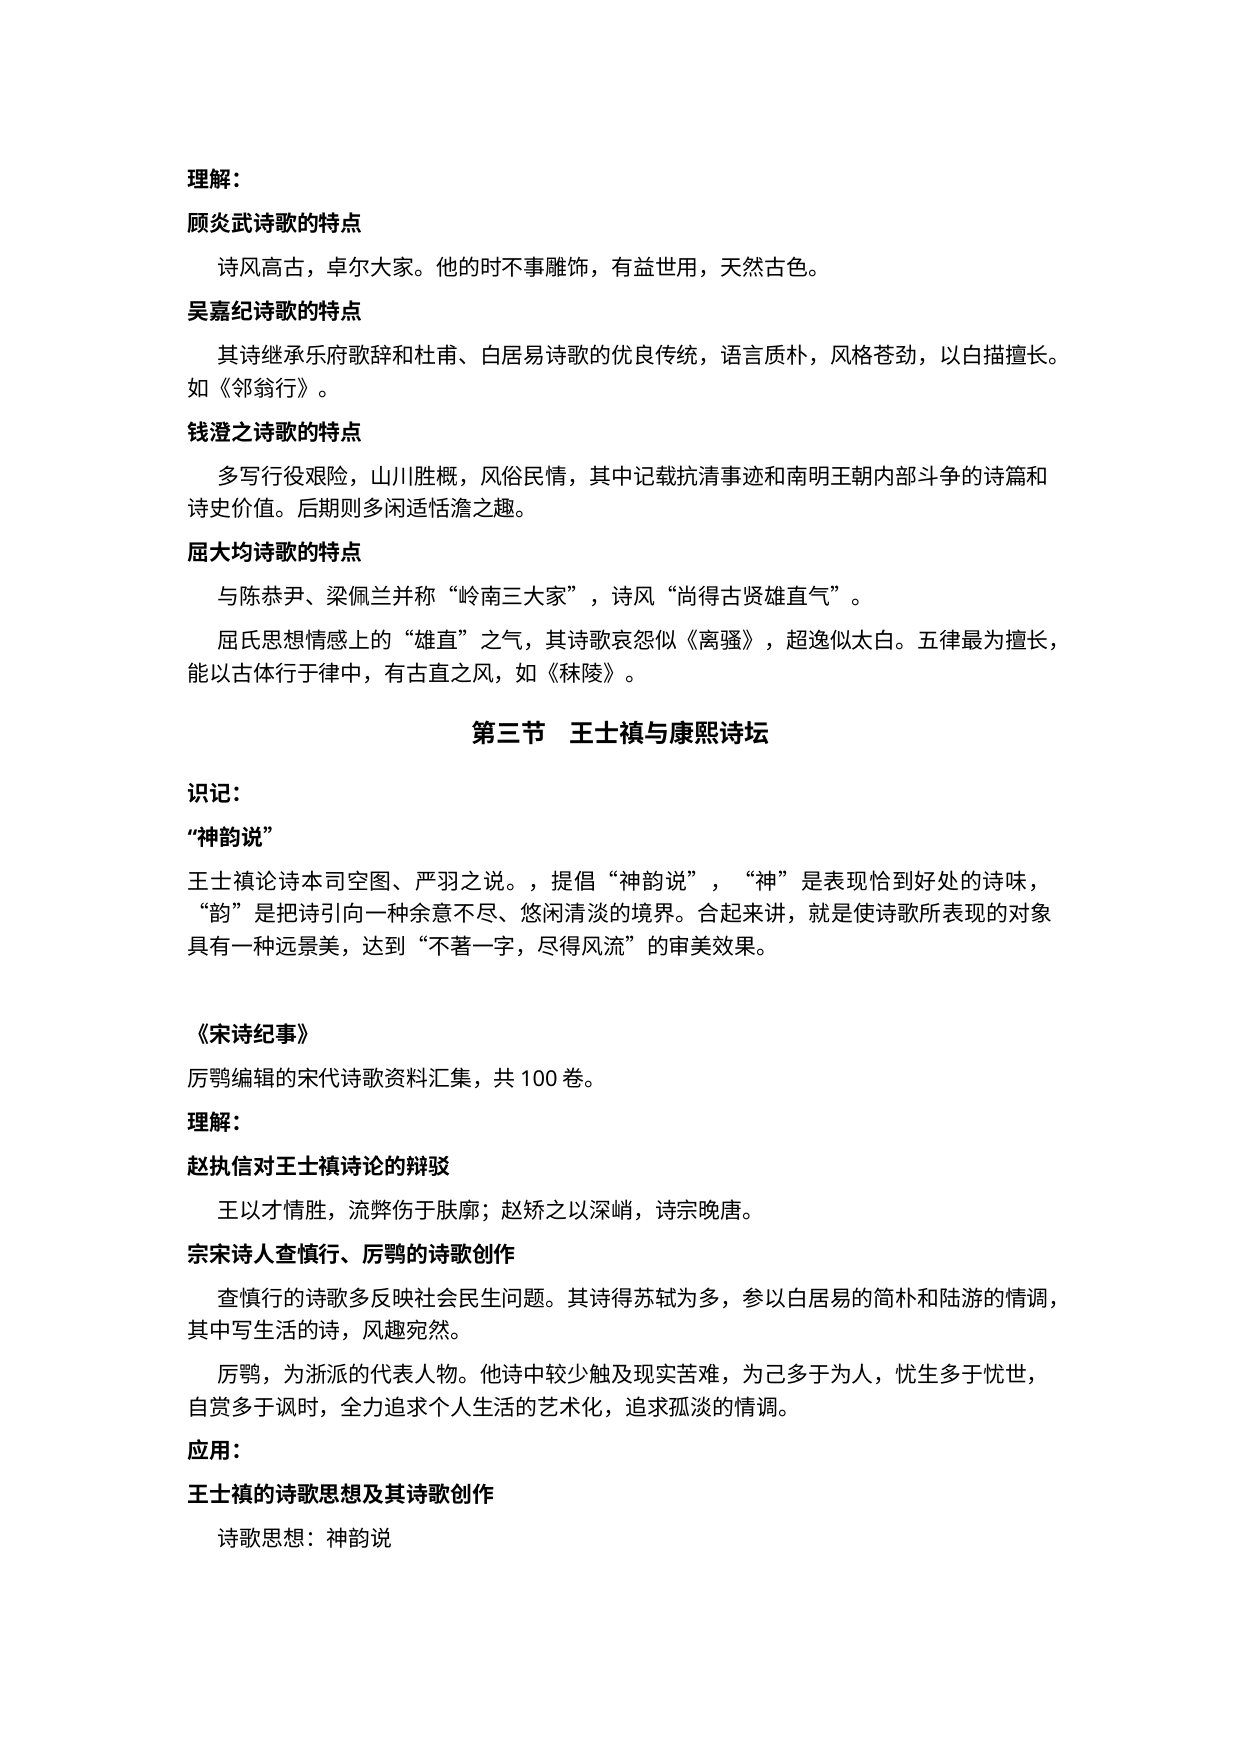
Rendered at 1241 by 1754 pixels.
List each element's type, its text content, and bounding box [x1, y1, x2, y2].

text 厉鹗，为浙派的代表人物。他诗中较少触及现实苦难，为己多于为人，忧生多于忧世，自赏多于讽时，全力追求个人生活的艺术化，追求孤淡的情调。 [187, 1357, 1053, 1422]
text 查慎行的诗歌多反映社会民生问题。其诗得苏轼为多，参以白居易的简朴和陆游的情调，其中写生活的诗，风趣宛然。 [187, 1280, 1053, 1345]
text 识记： [187, 776, 1053, 808]
text 钱澄之诗歌的特点 [187, 414, 1053, 447]
text 赵执信对王士禛诗论的辩驳 [187, 1148, 1053, 1181]
text 屈大均诗歌的特点 [187, 535, 1053, 567]
text 多写行役艰险，山川胜概，风俗民情，其中记载抗清事迹和南明王朝内部斗争的诗篇和诗史价值。后期则多闲适恬澹之趣。 [187, 458, 1053, 523]
text 理解： [187, 1104, 1053, 1137]
text 与陈恭尹、梁佩兰并称“岭南三大家”，诗风“尚得古贤雄直气”。 [187, 579, 1053, 611]
text 理解： [187, 162, 1053, 194]
text 诗歌思想：神韵说 [187, 1521, 1053, 1553]
text “神韵说” [187, 819, 1053, 852]
text 顾炎武诗歌的特点 [187, 206, 1053, 238]
text 第三节 王士禛与康熙诗坛 [187, 699, 1053, 764]
text 王士禛论诗本司空图、严羽之说。，提倡“神韵说”，“神”是表现恰到好处的诗味，“韵”是把诗引向一种余意不尽、悠闲清淡的境界。合起来讲，就是使诗歌所表现的对象具有一种远景美，达到“不著一字，尽得风流”的审美效果。 [187, 863, 1053, 961]
text 屈氏思想情感上的“雄直”之气，其诗歌哀怨似《离骚》，超逸似太白。五律最为擅长，能以古体行于律中，有古直之风，如《秣陵》。 [187, 623, 1053, 688]
text 吴嘉纪诗歌的特点 [187, 294, 1053, 326]
text 诗风高古，卓尔大家。他的时不事雕饰，有益世用，天然古色。 [187, 250, 1053, 282]
text 宗宋诗人查慎行、厉鹗的诗歌创作 [187, 1236, 1053, 1269]
text 厉鹗编辑的宋代诗歌资料汇集，共100卷。 [187, 1060, 1053, 1093]
text 其诗继承乐府歌辞和杜甫、白居易诗歌的优良传统，语言质朴，风格苍劲，以白描擅长。如《邻翁行》。 [187, 338, 1053, 403]
text 王士禛的诗歌思想及其诗歌创作 [187, 1477, 1053, 1509]
text 王以才情胜，流弊伤于肤廓；赵矫之以深峭，诗宗晚唐。 [187, 1192, 1053, 1225]
text 《宋诗纪事》 [187, 1016, 1053, 1049]
text 应用： [187, 1433, 1053, 1466]
